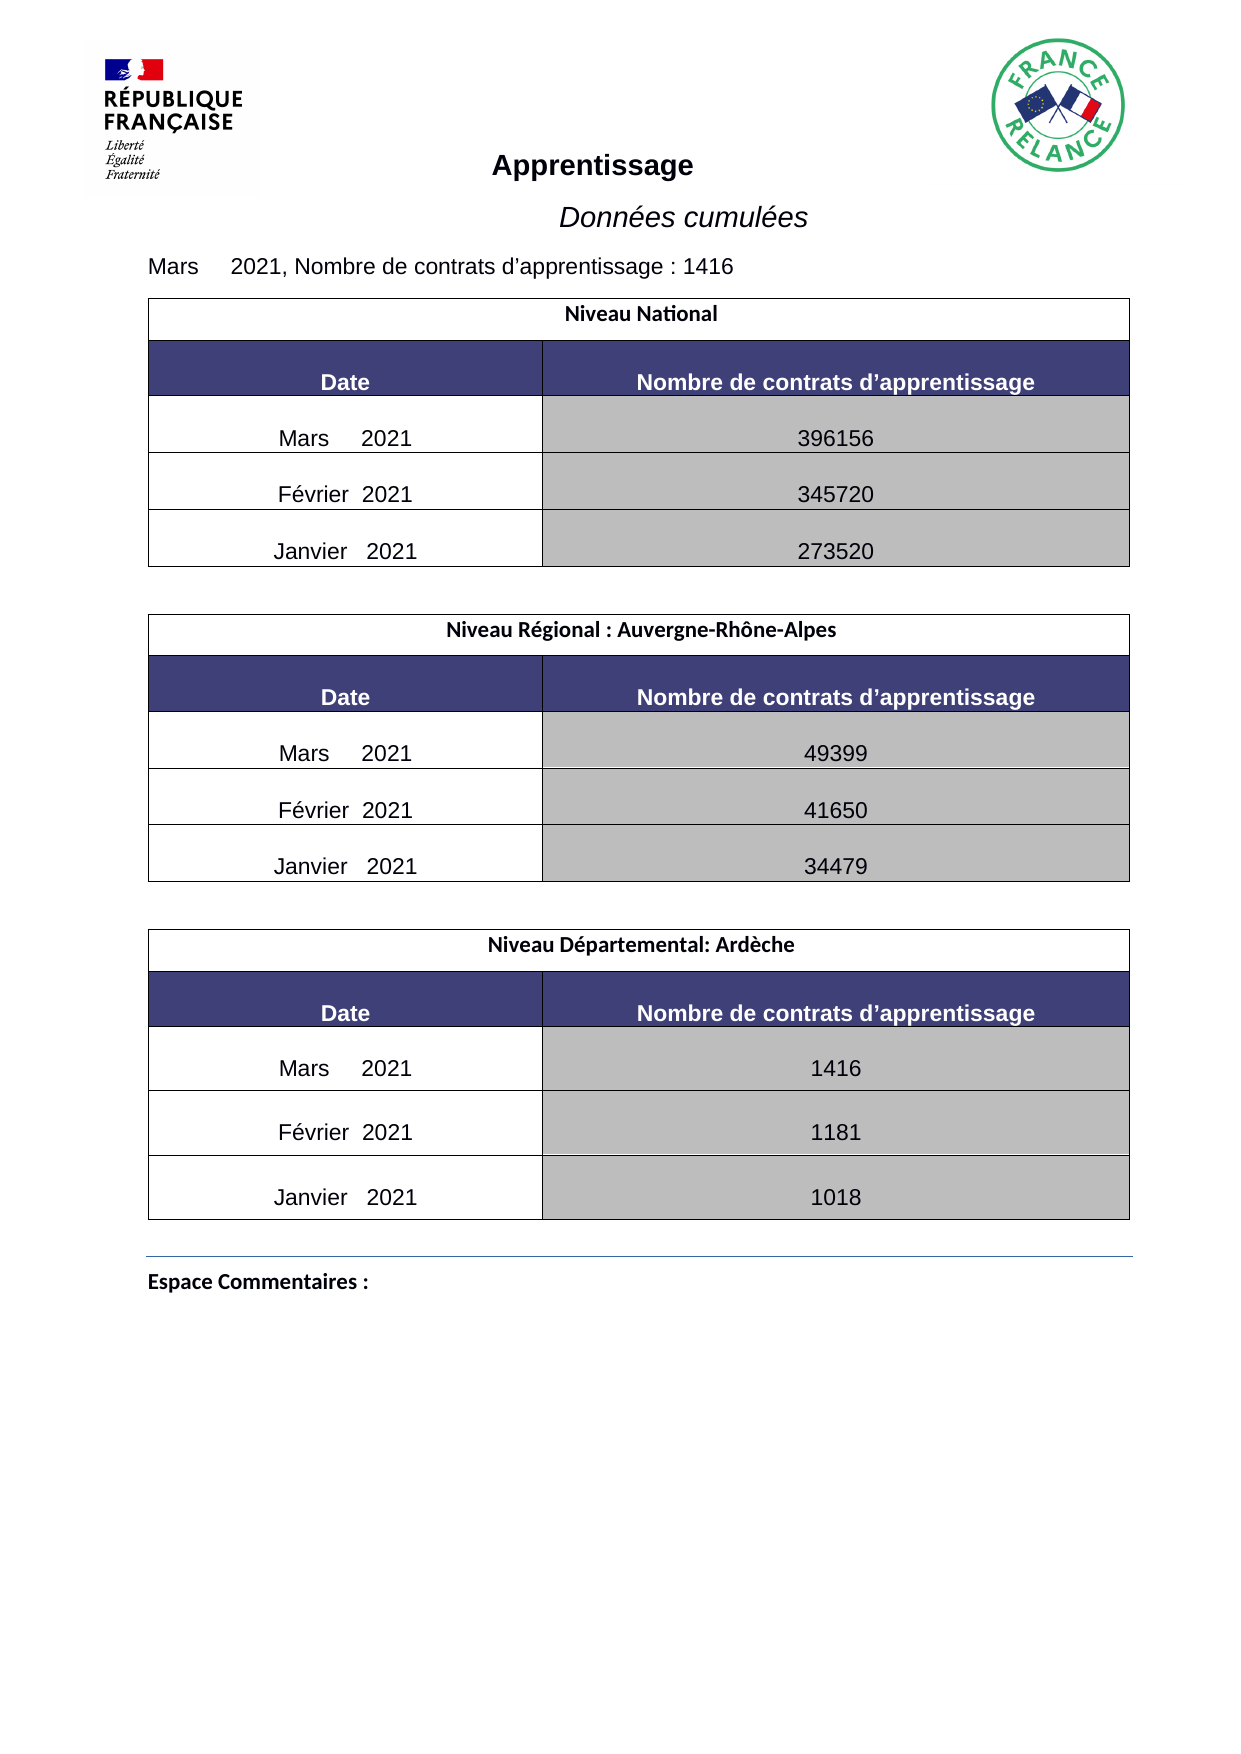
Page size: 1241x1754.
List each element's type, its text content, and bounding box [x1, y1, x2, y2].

table_cell 273520 [543, 510, 1129, 566]
table_header Niveau Régional : Auvergne-Rhône-Alpes [149, 615, 1129, 655]
table_cell Nombre de contrats d’apprentissage [543, 656, 1129, 711]
table_header Niveau Départemental: Ardèche [149, 930, 1129, 971]
table_cell Mars 2021 [149, 712, 542, 767]
picture [926, 17, 1184, 187]
table_cell 41650 [543, 769, 1129, 824]
text Apprentissage [259, 148, 926, 181]
table_cell Nombre de contrats d’apprentissage [543, 972, 1129, 1026]
table_cell 1181 [543, 1091, 1129, 1154]
table_cell Date [149, 656, 542, 711]
table_cell 49399 [543, 712, 1129, 767]
table_cell Janvier 2021 [149, 1156, 542, 1219]
table_cell Février 2021 [149, 1091, 542, 1154]
table_cell 1018 [543, 1156, 1129, 1219]
text Données cumulées [148, 200, 1093, 234]
text Espace Commentaires : [148, 1267, 1093, 1295]
table_cell 34479 [543, 825, 1129, 881]
table_cell Date [149, 972, 542, 1026]
table_cell 396156 [543, 396, 1129, 452]
table_cell Février 2021 [149, 769, 542, 824]
table_header Niveau National [149, 299, 1129, 340]
picture [84, 39, 259, 198]
table_cell Février 2021 [149, 453, 542, 509]
table_cell Mars 2021 [149, 1027, 542, 1090]
table_cell Nombre de contrats d’apprentissage [543, 341, 1129, 395]
table_cell 1416 [543, 1027, 1129, 1090]
table_cell Janvier 2021 [149, 825, 542, 881]
table_cell Date [149, 341, 542, 395]
table_cell Mars 2021 [149, 396, 542, 452]
text Mars 2021, Nombre de contrats d’apprentissage : 1416 [148, 253, 1093, 279]
table_cell 345720 [543, 453, 1129, 509]
table_cell Janvier 2021 [149, 510, 542, 566]
